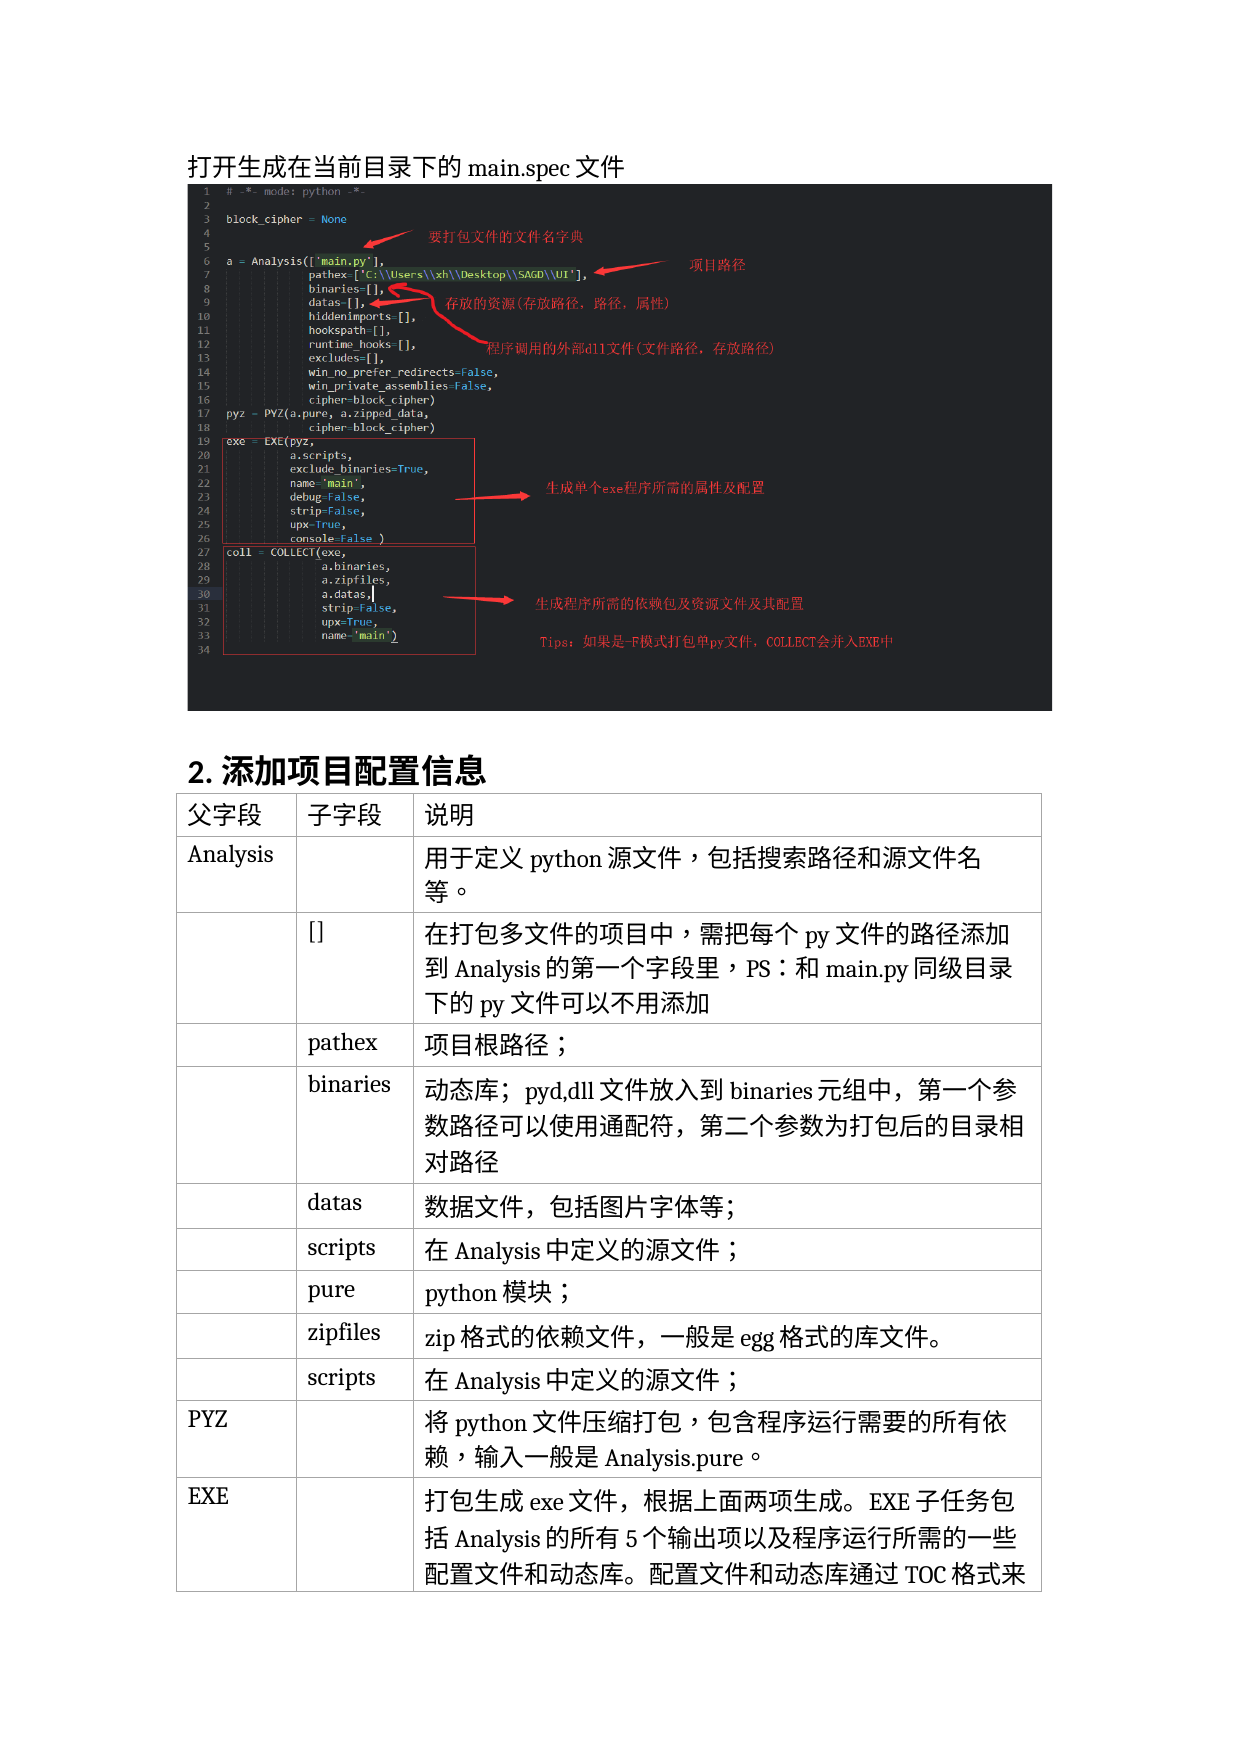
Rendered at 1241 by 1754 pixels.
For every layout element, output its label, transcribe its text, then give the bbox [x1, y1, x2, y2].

table_cell 在打包多文件的项目中，需把每个py文件的路径添加到Analysis的第一个字段里，PS：和main.py同级目录下的py文件可以不用添加 [414, 913, 1041, 1023]
table_cell 动态库；pyd,dll文件放入到binaries元组中，第一个参数路径可以使用通配符，第二个参数为打包后的目录相对路径 [414, 1067, 1041, 1183]
table_cell python模块； [414, 1271, 1041, 1313]
table_cell [177, 1314, 296, 1358]
table_cell scripts [297, 1359, 413, 1400]
table_cell [177, 1271, 296, 1313]
table_cell pure [297, 1271, 413, 1313]
table_header 子字段 [297, 794, 413, 836]
table_cell [177, 913, 296, 1023]
table_cell EXE [177, 1478, 296, 1591]
table_cell [177, 1024, 296, 1066]
table_cell 在Analysis中定义的源文件； [414, 1229, 1041, 1270]
table_cell zip格式的依赖文件，一般是egg格式的库文件。 [414, 1314, 1041, 1358]
table_cell Analysis [177, 837, 296, 912]
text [187, 150, 1053, 184]
table_cell 项目根路径； [414, 1024, 1041, 1066]
table_cell [177, 1184, 296, 1228]
table_cell 用于定义python源文件，包括搜索路径和源文件名等。 [414, 837, 1041, 912]
subtitle 2. 添加项目配置信息 [187, 748, 1053, 793]
table_cell pathex [297, 1024, 413, 1066]
table_cell binaries [297, 1067, 413, 1183]
table_cell 将python文件压缩打包，包含程序运行需要的所有依赖，输入一般是Analysis.pure。 [414, 1401, 1041, 1477]
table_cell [414, 1478, 1041, 1591]
table_cell datas [297, 1184, 413, 1228]
table_cell [297, 1401, 413, 1477]
table_cell zipfiles [297, 1314, 413, 1358]
table_cell 数据文件，包括图片字体等； [414, 1184, 1041, 1228]
table_cell scripts [297, 1229, 413, 1270]
table_cell 在Analysis中定义的源文件； [414, 1359, 1041, 1400]
table_cell [177, 1067, 296, 1183]
table_header 父字段 [177, 794, 296, 836]
table_cell [] [297, 913, 413, 1023]
picture [187, 184, 1053, 711]
table_cell [297, 1478, 413, 1591]
table_header 说明 [414, 794, 1041, 836]
table_cell [297, 837, 413, 912]
table_cell [177, 1229, 296, 1270]
table_cell PYZ [177, 1401, 296, 1477]
table_cell [177, 1359, 296, 1400]
